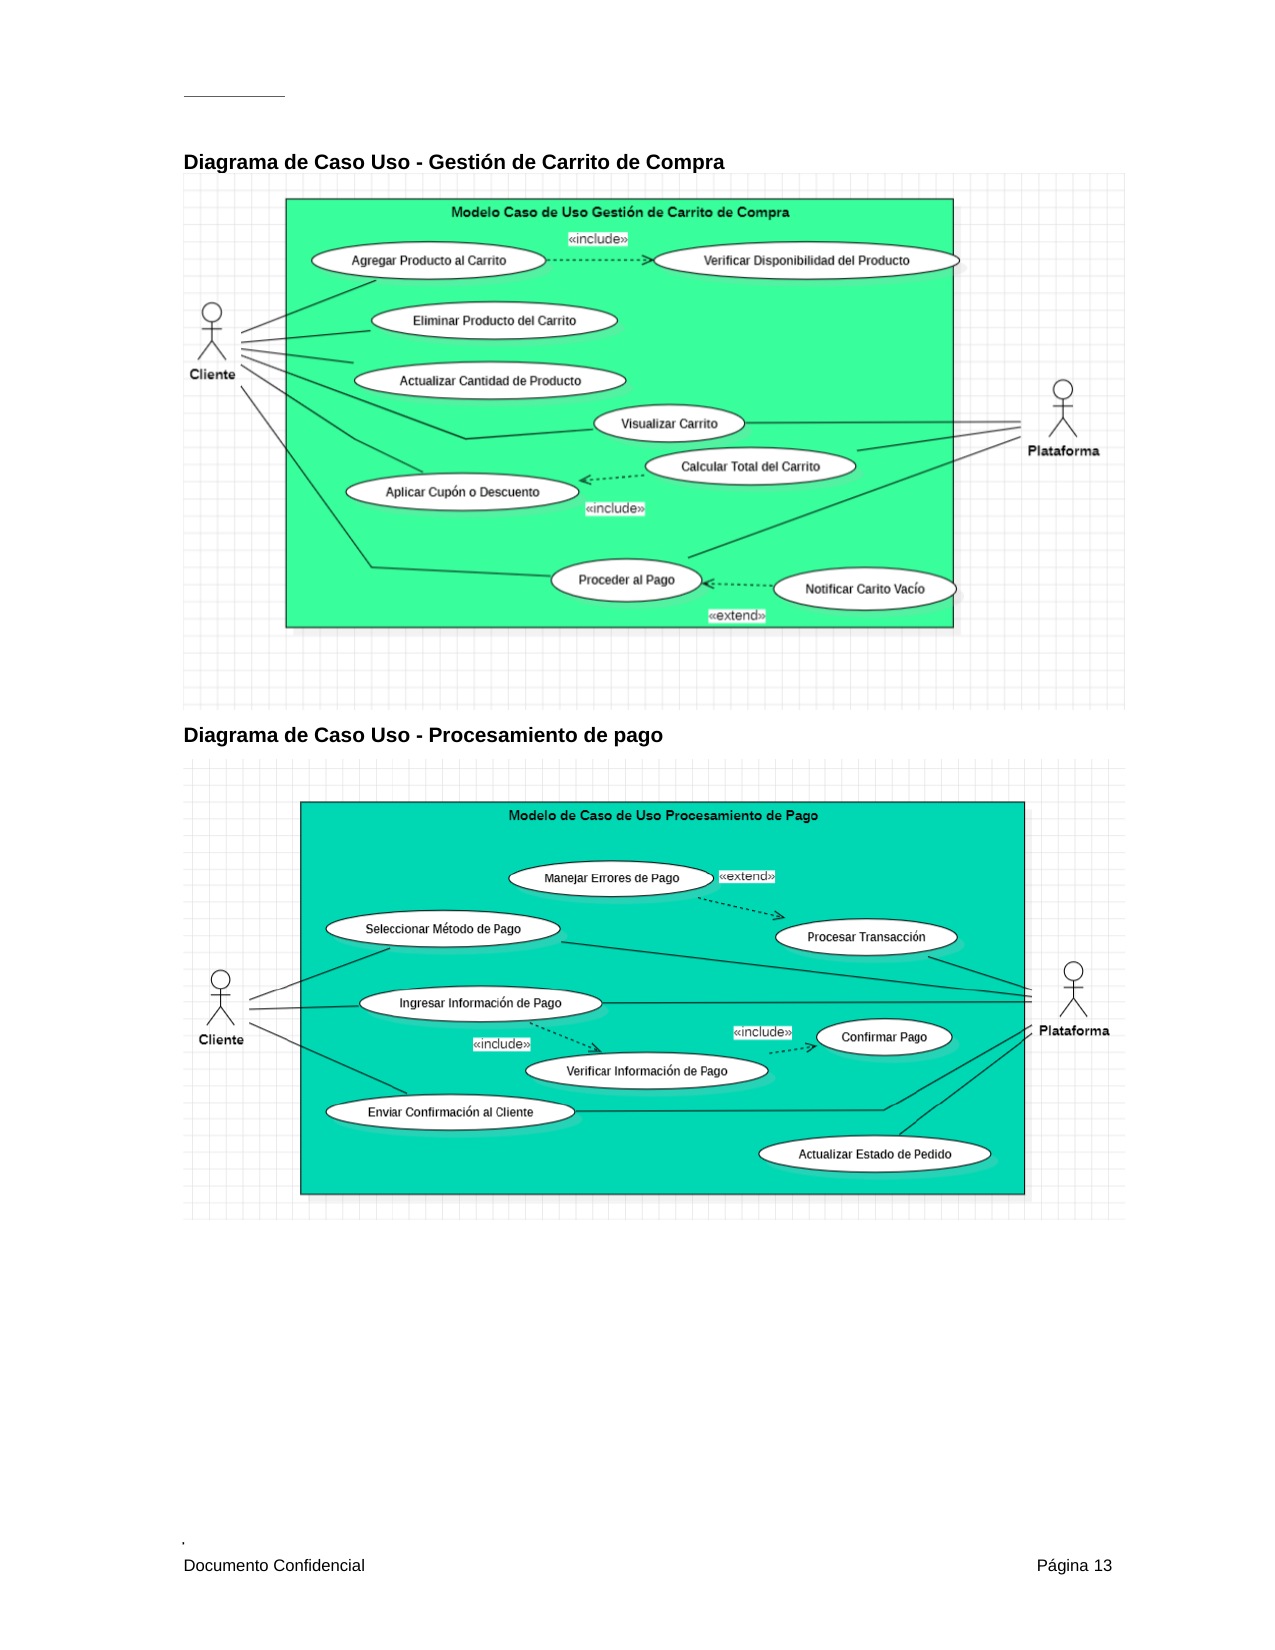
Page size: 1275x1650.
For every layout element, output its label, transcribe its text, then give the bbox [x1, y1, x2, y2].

text Diagrama de Caso Uso - Gestión de Carrito de Compra [183, 150, 1125, 173]
text Diagrama de Caso Uso - Procesamiento de pago [183, 722, 1125, 747]
picture [183, 173, 1125, 710]
picture [183, 759, 1125, 1220]
